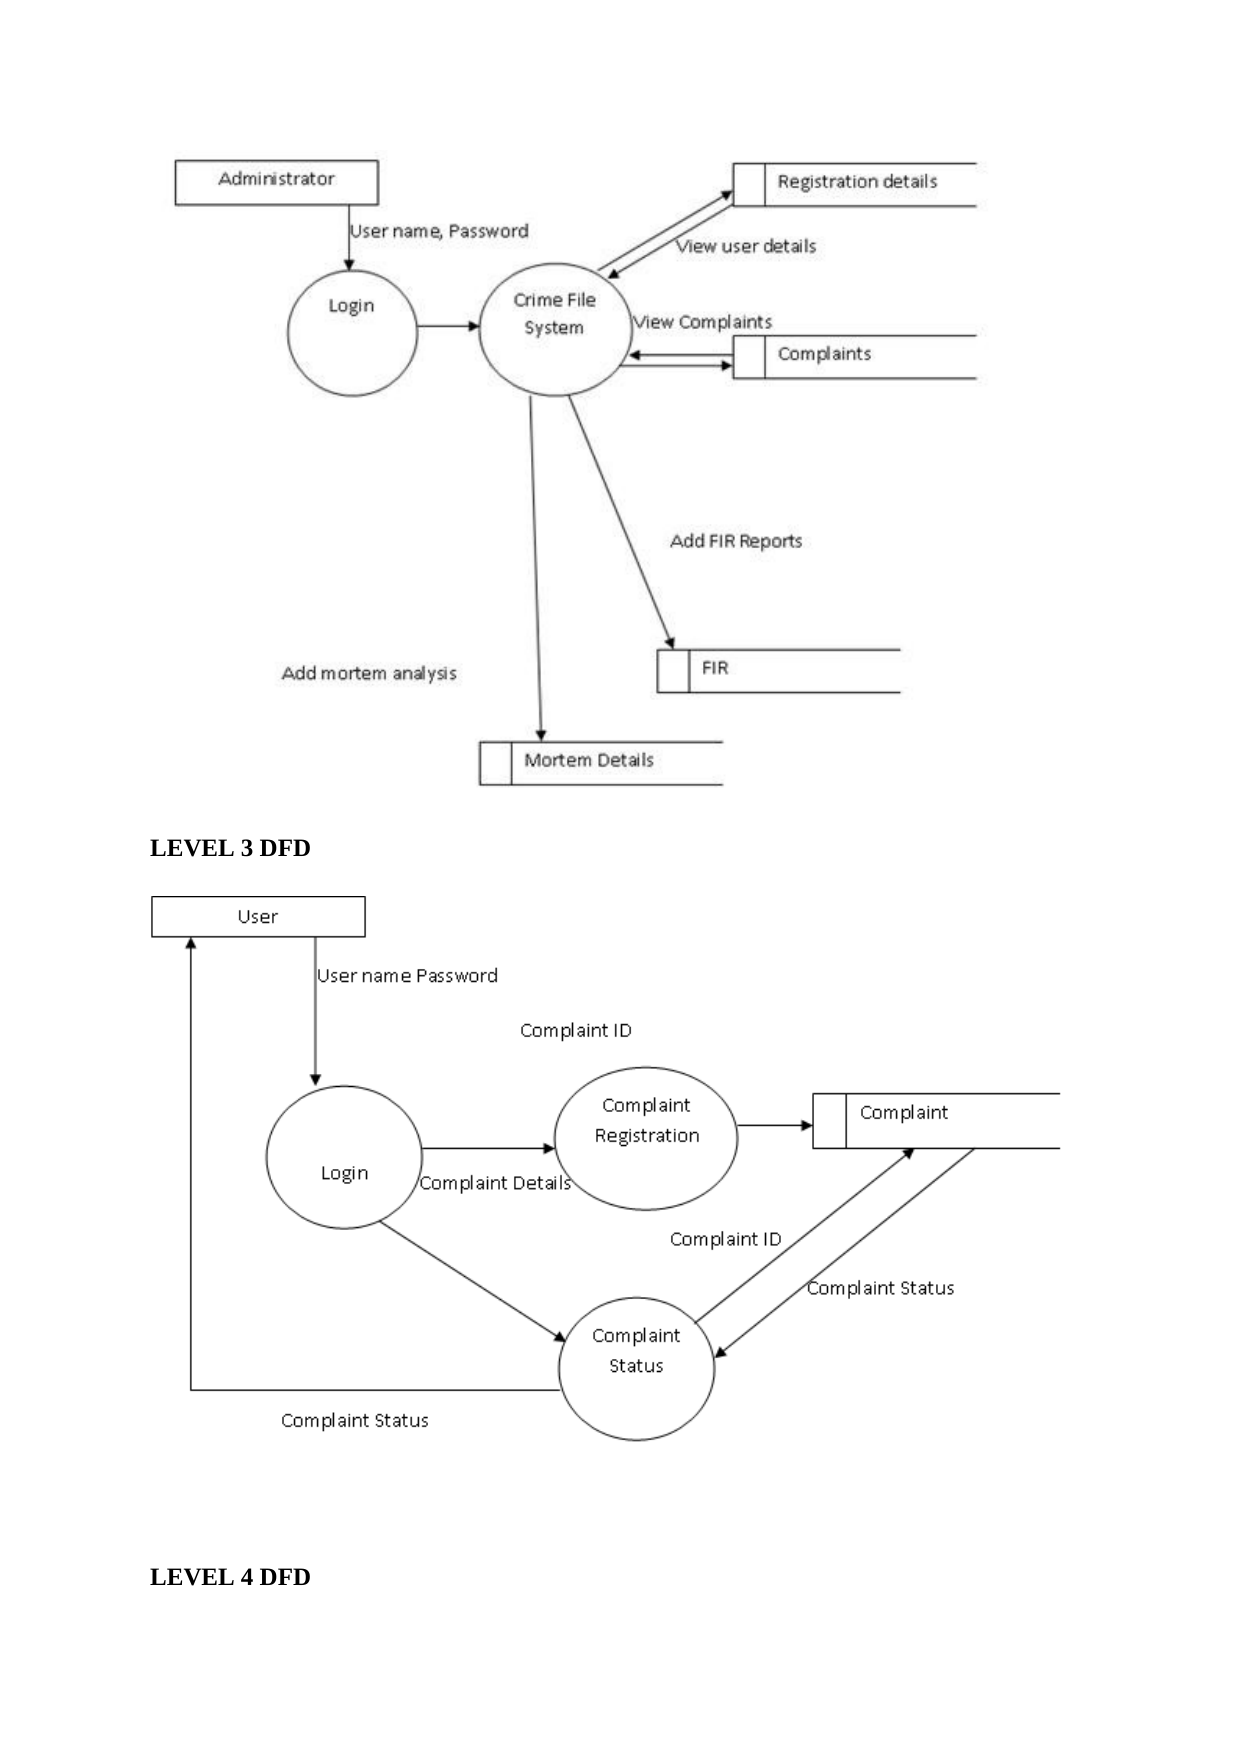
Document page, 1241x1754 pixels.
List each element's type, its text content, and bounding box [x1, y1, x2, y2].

text LEVEL 4 DFD [150, 1562, 1090, 1591]
text LEVEL 3 DFD [150, 833, 1090, 862]
